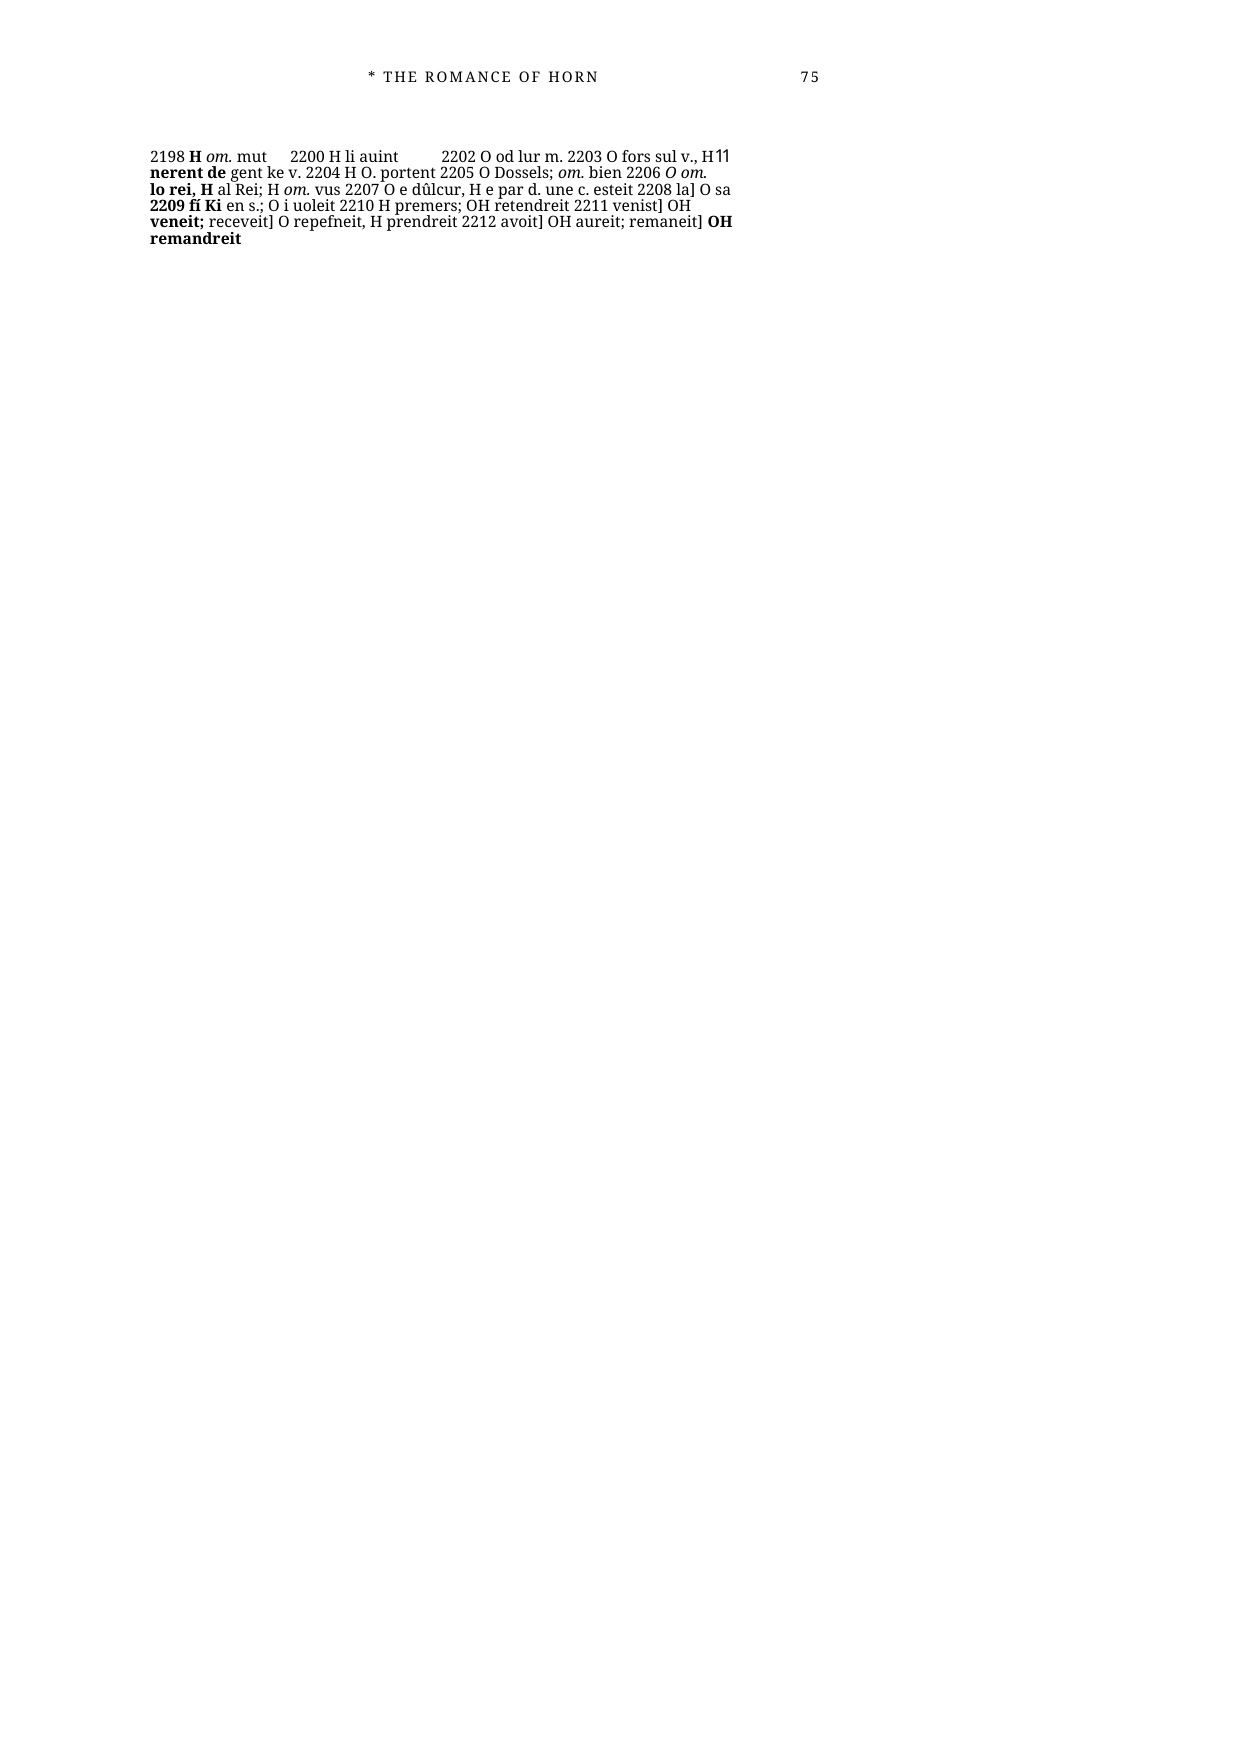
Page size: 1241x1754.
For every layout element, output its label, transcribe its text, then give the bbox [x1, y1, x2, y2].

text nerent de gent ke v. 2204 H O. portent 2205 O Dossels; om. bien 2206 O om. lo rei, H al Rei; H om. vus 2207 O e dûlcur, H e par d. une c. esteit 2208 la] O sa 2209 fí Ki en s.; O i uoleit 2210 H premers; OH retendreit 2211 venist] OH veneit; receveit] O repefneit, H prendreit 2212 avoit] OH aureit; remaneit] OH remandreit [150, 165, 1090, 248]
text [150, 149, 1090, 165]
